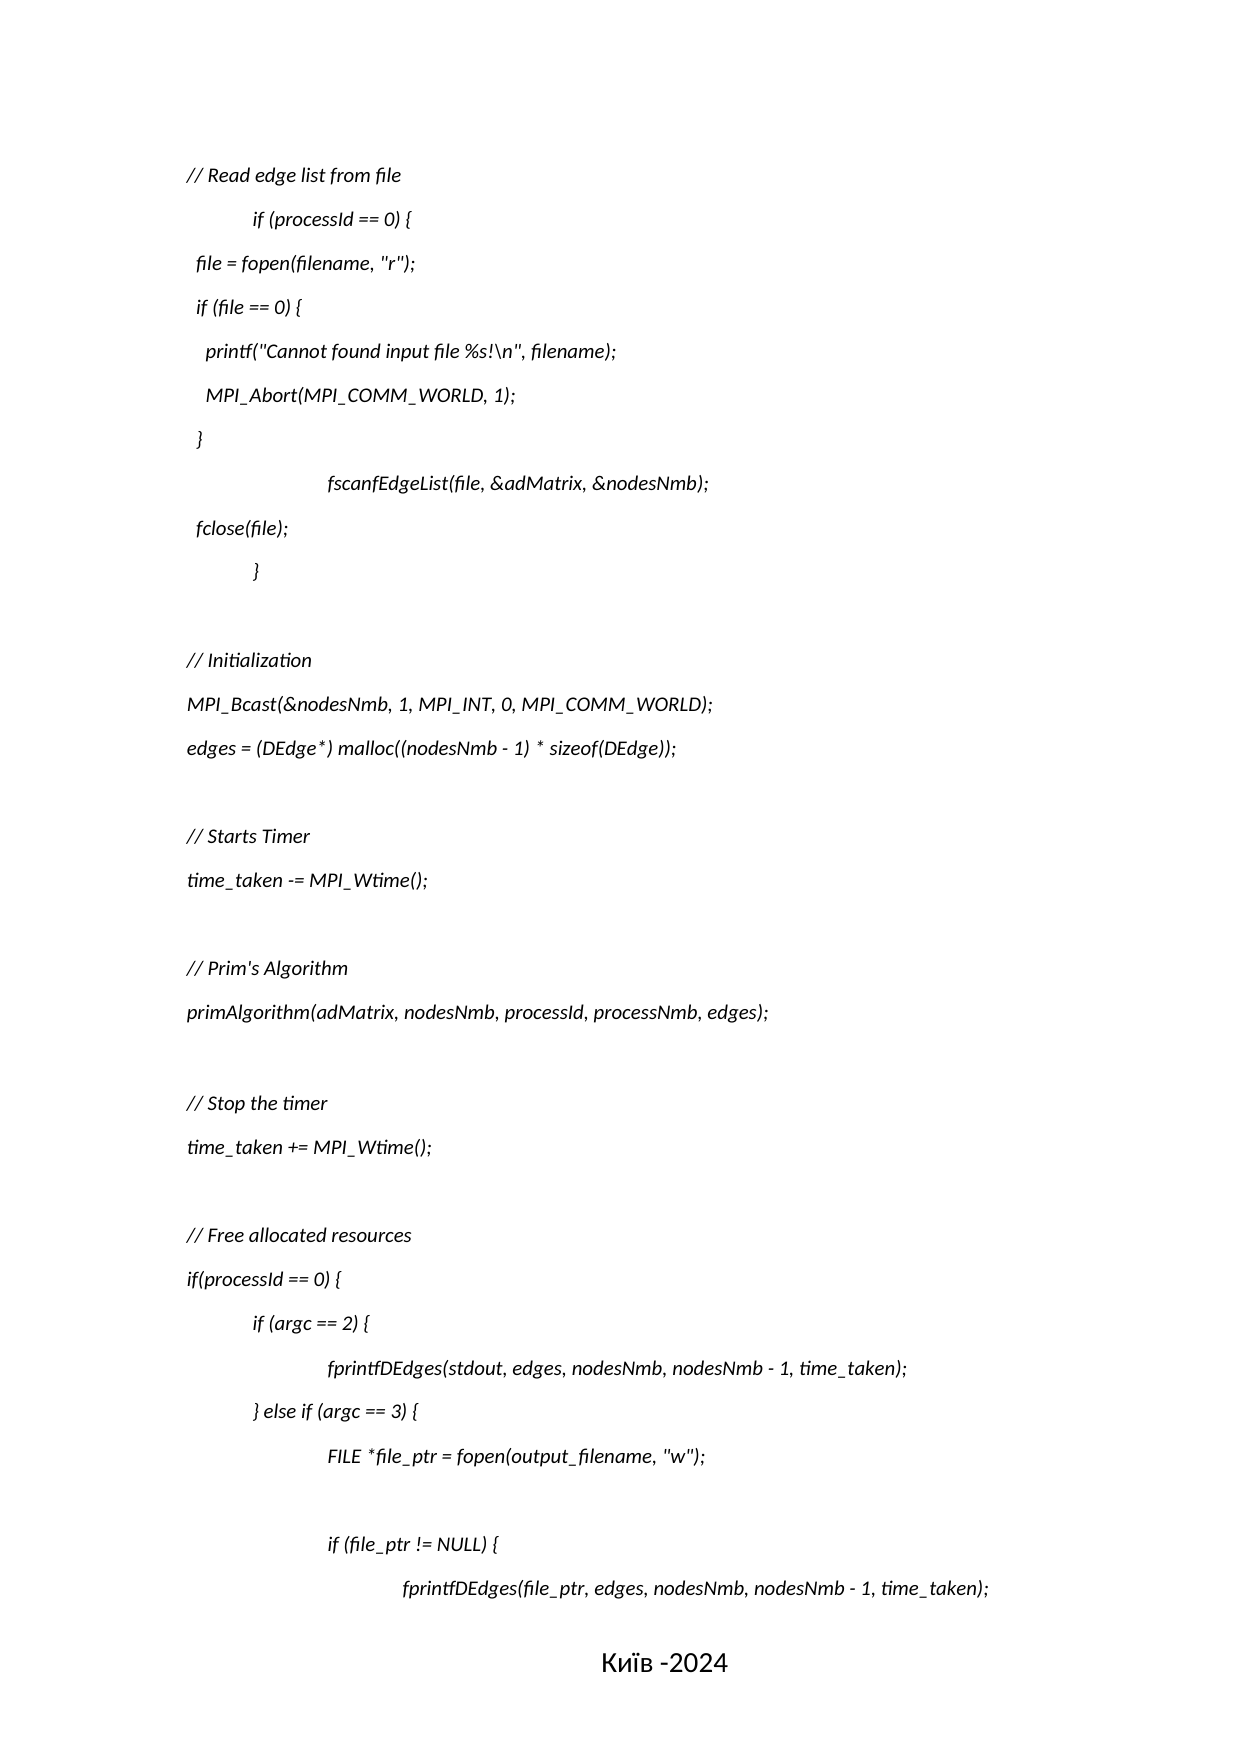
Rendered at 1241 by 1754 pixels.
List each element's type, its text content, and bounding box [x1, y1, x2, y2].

text // Free allocated resources [177, 1222, 1152, 1248]
text file = fopen(filename, "r"); [177, 250, 1152, 276]
text fprintfDEdges(stdout, edges, nodesNmb, nodesNmb - 1, time_taken); [177, 1355, 1152, 1380]
text fclose(file); [177, 515, 1152, 540]
text if (argc == 2) { [177, 1311, 1152, 1336]
text // Read edge list from file [177, 162, 1152, 188]
text edges = (DEdge*) malloc((nodesNmb - 1) * sizeof(DEdge)); [177, 735, 1152, 760]
text // Stop the timer [177, 1090, 1152, 1116]
text MPI_Abort(MPI_COMM_WORLD, 1); [177, 382, 1152, 408]
text } else if (argc == 3) { [177, 1399, 1152, 1424]
text } [177, 559, 1152, 584]
text } [177, 427, 1152, 452]
text if (processId == 0) { [177, 206, 1152, 232]
text if(processId == 0) { [177, 1267, 1152, 1292]
text fscanfEdgeList(file, &adMatrix, &nodesNmb); [177, 471, 1152, 496]
text MPI_Bcast(&nodesNmb, 1, MPI_INT, 0, MPI_COMM_WORLD); [177, 691, 1152, 716]
text printf("Cannot found input file %s!\n", filename); [177, 338, 1152, 364]
text if (file == 0) { [177, 294, 1152, 320]
text // Starts Timer [177, 823, 1152, 848]
text if (file_ptr != NULL) { [177, 1531, 1152, 1556]
text primAlgorithm(adMatrix, nodesNmb, processId, processNmb, edges); [177, 999, 1152, 1025]
text fprintfDEdges(file_ptr, edges, nodesNmb, nodesNmb - 1, time_taken); [177, 1575, 1152, 1600]
text // Initialization [177, 647, 1152, 672]
text // Prim's Algorithm [177, 955, 1152, 981]
text FILE *file_ptr = fopen(output_filename, "w"); [177, 1443, 1152, 1468]
text time_taken += MPI_Wtime(); [177, 1134, 1152, 1160]
text time_taken -= MPI_Wtime(); [177, 867, 1152, 893]
